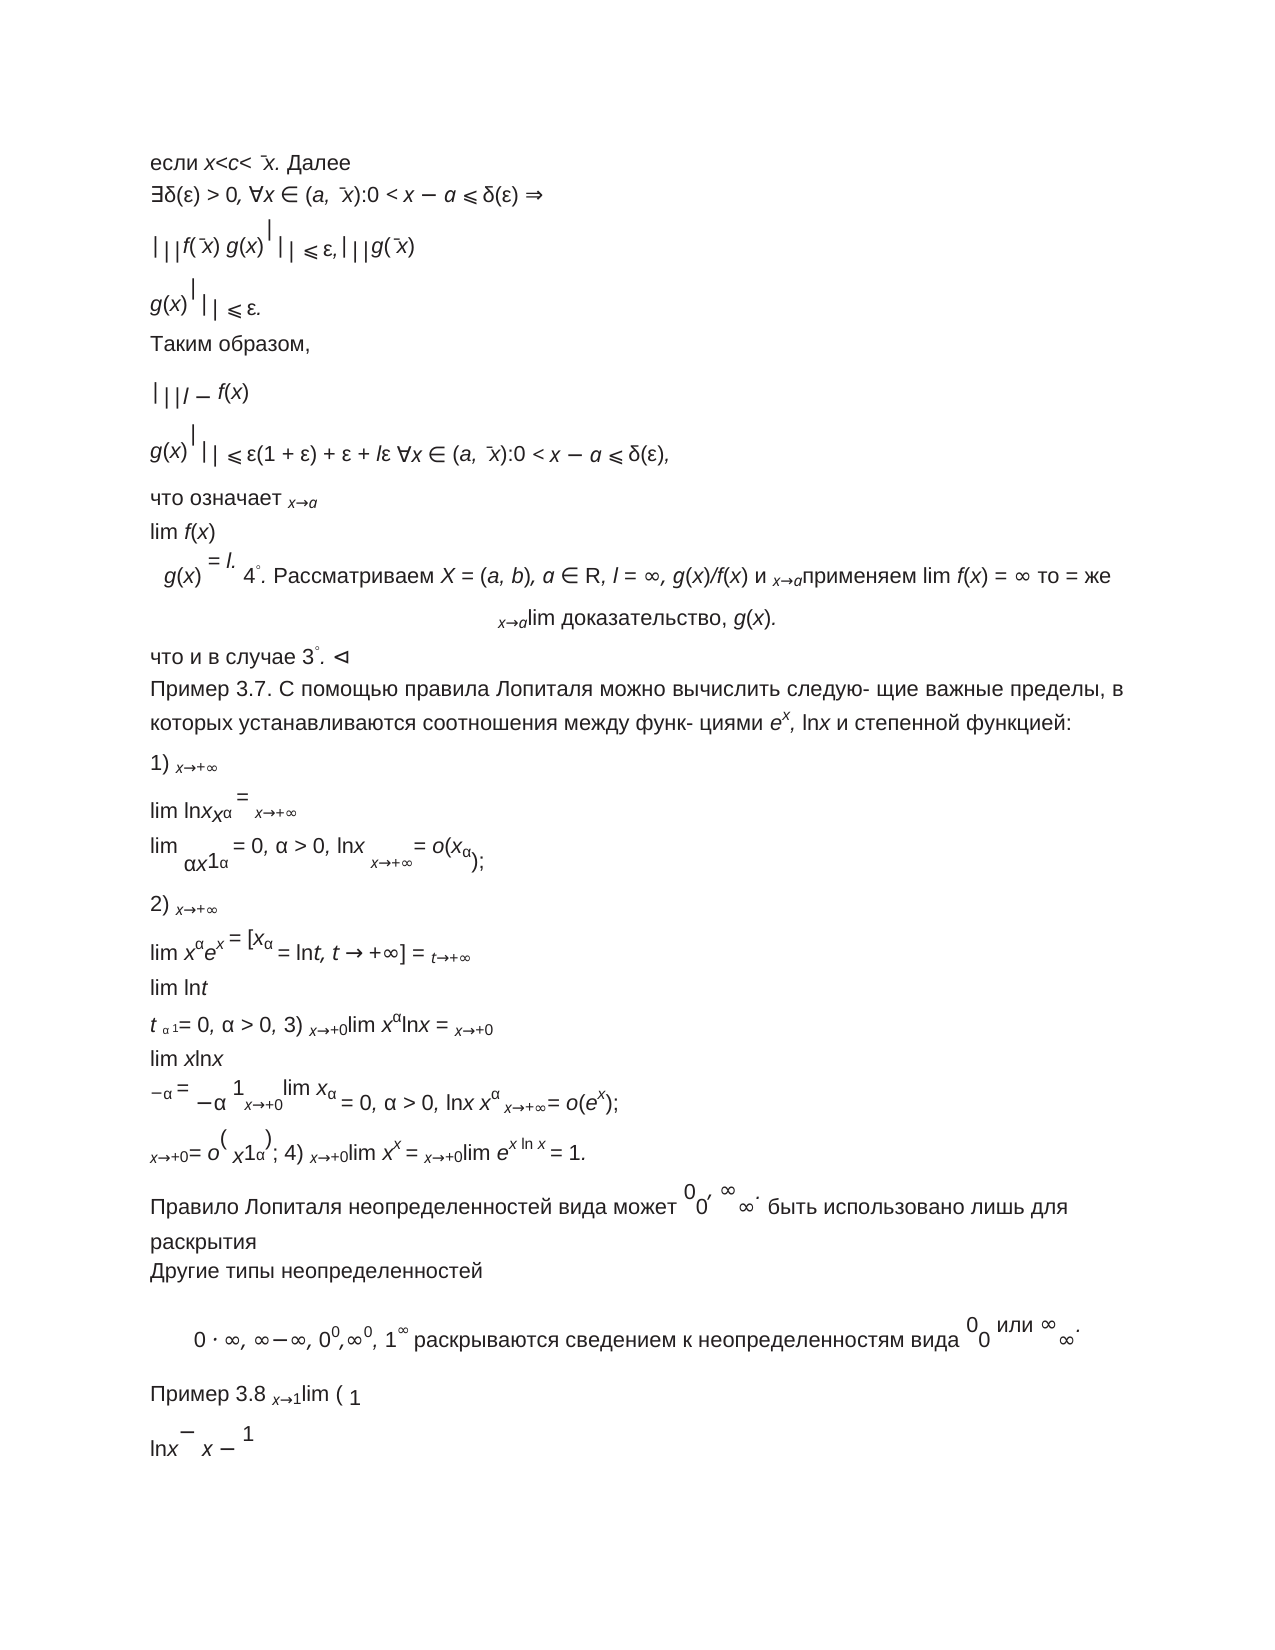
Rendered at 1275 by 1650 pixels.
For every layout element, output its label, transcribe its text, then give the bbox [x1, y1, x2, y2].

text lnx− x − 1 [150, 1416, 1125, 1467]
text x→+0= o( x1α); 4) x→+0lim xx = x→+0lim ex ln x = 1. [150, 1125, 1125, 1168]
text lim lnt [150, 975, 1125, 1000]
text g(x)∣∣∣ ⩽ ε(1 + ε) + ε + lε ∀x ∈ (a, ̄x):0 < x − a ⩽ δ(ε), [150, 418, 1125, 469]
text 1) x→+∞ [150, 741, 1125, 778]
text что означает x→a [150, 477, 1125, 513]
text 0 · ∞, ∞−∞, 00,∞0, 1∞ раскрываются сведением к неопределенностям вида 00 или ∞∞. [150, 1308, 1125, 1359]
text ∃δ(ε) > 0, ∀x ∈ (a, ̄x):0 < x − a ⩽ δ(ε) ⇒ [150, 179, 1125, 209]
text lim xαex = [xα = lnt, t → +∞] = t→+∞ [150, 925, 1125, 968]
text 2) x→+∞ [150, 883, 1125, 920]
text −α = −α 1x→+0lim xα = 0, α > 0, lnx xα x→+∞= o(ex); [150, 1075, 1125, 1118]
text t α 1= 0, α > 0, 3) x→+0lim xαlnx = x→+0 [150, 1004, 1125, 1041]
text Другие типы неопределенностей [150, 1258, 1125, 1301]
text Таким образом, [150, 330, 1125, 356]
text lim xlnx [150, 1046, 1125, 1071]
text lim lnxxα = x→+∞ [150, 784, 1125, 827]
text ∣∣∣f( ̄x) g(x)∣∣∣ ⩽ ε,∣∣∣g( ̄x) [150, 213, 1125, 264]
text g(x) = l. 4◦. Рассматриваем X = (a, b), a ∈ R, l = ∞, g(x)/f(x) и x→aприменяем lim f(x) = ∞ то = же x→alim доказательство, g(x). [150, 548, 1125, 633]
text Правило Лопиталя неопределенностей вида может 00, ∞∞. быть использовано лишь для раскрытия [150, 1174, 1125, 1254]
text Пример 3.7. С помощью правила Лопиталя можно вычислить следую- щие важные пределы, в которых устанавливаются соотношения между функ- циями ex, lnx и степенной функцией: [150, 676, 1125, 737]
text что и в случае 3◦. ⊲ [150, 639, 1125, 671]
text Пример 3.8 x→1lim ( 1 [150, 1366, 1125, 1409]
text lim f(x) [150, 519, 1125, 544]
text lim αx1α = 0, α > 0, lnx x→+∞= o(xα); [150, 833, 1125, 876]
text g(x)∣∣∣ ⩽ ε. [150, 272, 1125, 323]
text ∣∣∣l − f(x) [150, 359, 1125, 410]
text если x<c< ̄x. Далее [150, 150, 1125, 175]
